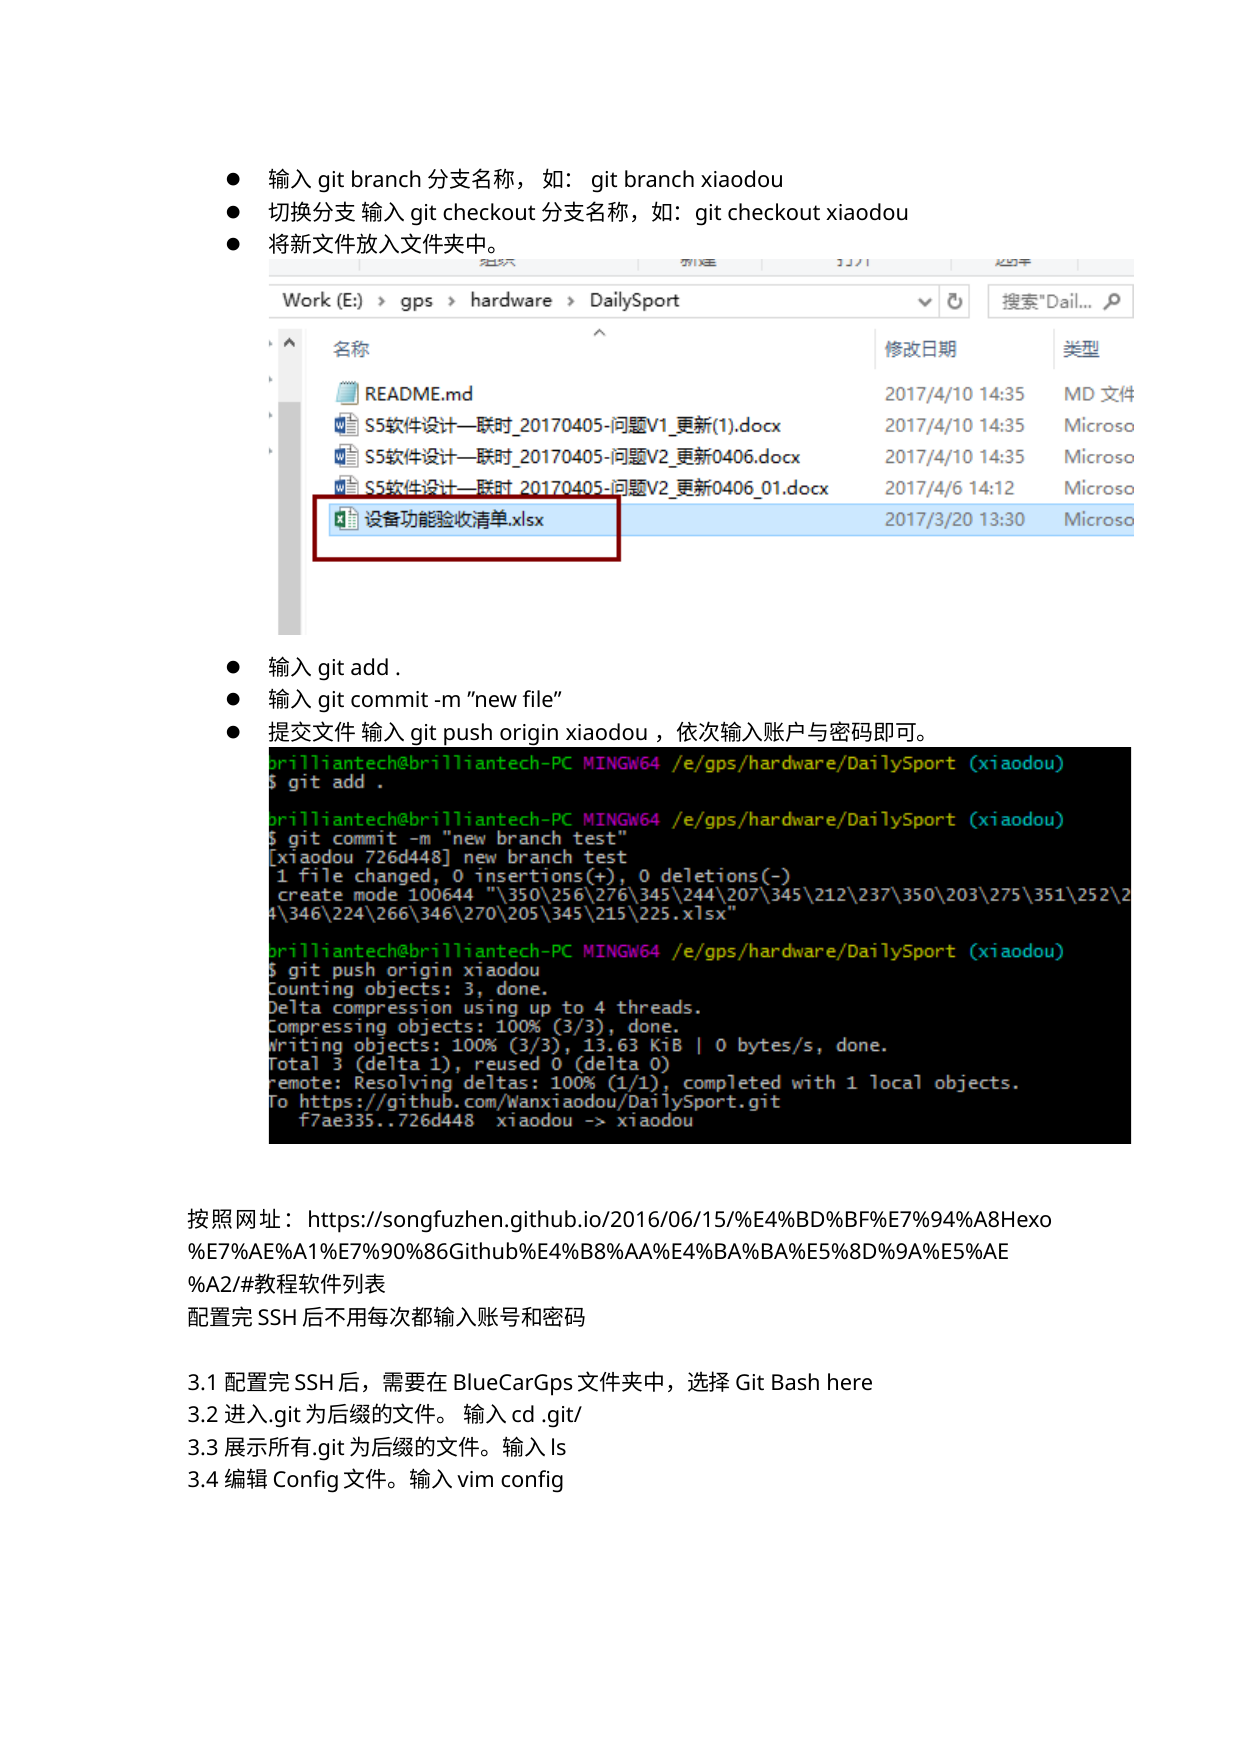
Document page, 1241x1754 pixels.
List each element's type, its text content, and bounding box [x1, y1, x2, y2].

list 输入 git add . [225, 649, 1053, 682]
text 3.2 进入.git为后缀的文件。 输入cd .git/ [187, 1397, 1053, 1429]
list 输入 git branch 分支名称， 如： git branch xiaodou [225, 162, 1053, 194]
text 3.1 配置完SSH后，需要在BlueCarGps文件夹中，选择Git Bash here [187, 1364, 1053, 1397]
text 3.3 展示所有.git为后缀的文件。输入ls [187, 1429, 1053, 1462]
picture [268, 747, 1132, 1144]
picture [268, 259, 1134, 635]
list 输入 git commit -m ”new file” [225, 682, 1053, 714]
list 切换分支 输入 git checkout 分支名称，如：git checkout xiaodou [225, 194, 1053, 227]
text 配置完SSH后不用每次都输入账号和密码 [187, 1299, 1053, 1332]
list 将新文件放入文件夹中。 [225, 227, 1053, 259]
text 3.4 编辑Config文件。输入vim config [187, 1462, 1053, 1494]
text 按照网址：https://songfuzhen.github.io/2016/06/15/%E4%BD%BF%E7%94%A8Hexo%E7%AE%A1%E7%90%86Github%E4%B8%AA%E4%BA%BA%E5%8D%9A%E5%AE%A2/#教程软件列表 [187, 1202, 1053, 1299]
list 提交文件 输入 git push origin xiaodou ，依次输入账户与密码即可。 [225, 714, 1053, 747]
